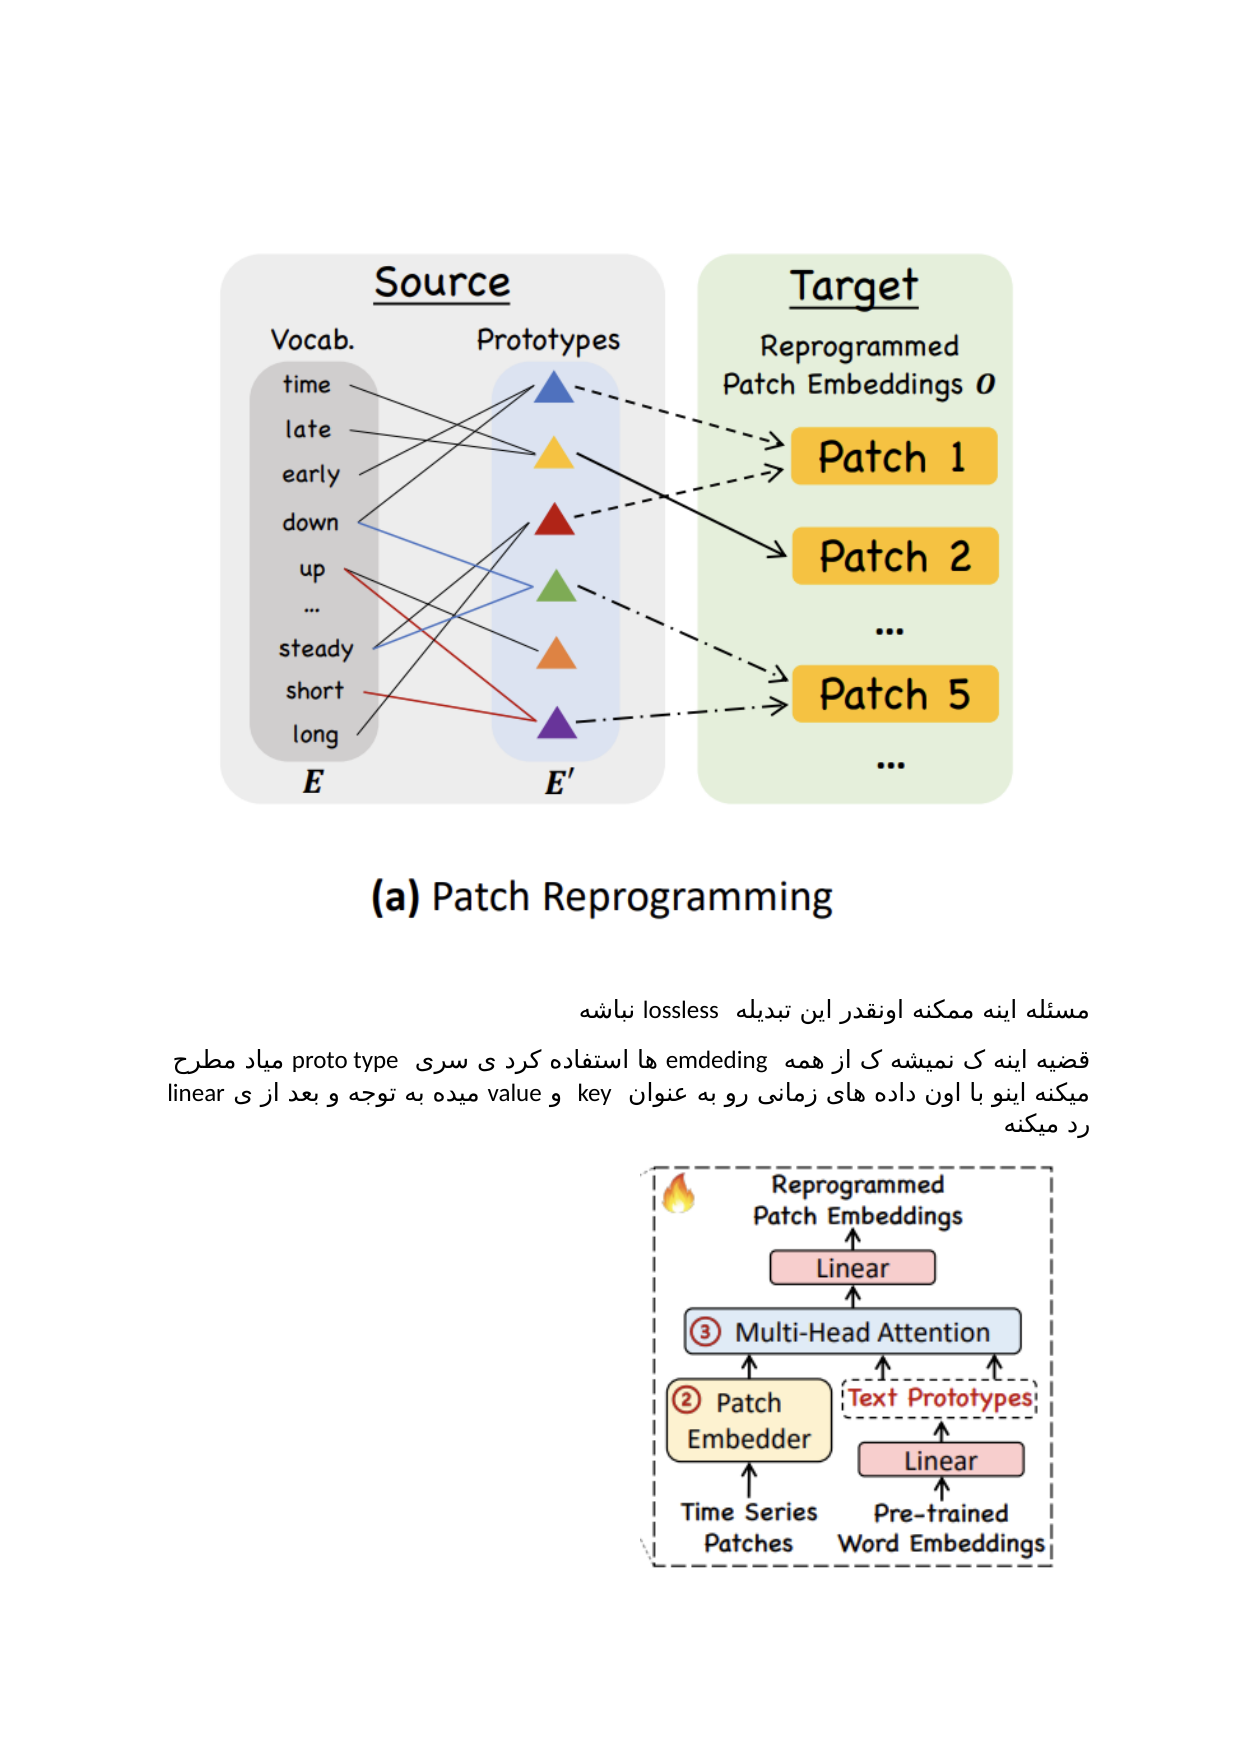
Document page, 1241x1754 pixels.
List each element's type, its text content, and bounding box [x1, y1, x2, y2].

text قضیه اینه ک نمیشه ک از همه emdeding ها استفاده کرد ی سری proto type میاد مطرح میکنه اینو با اون داده های زمانی رو به عنوان key و value میده به توجه و بعد از ی linear رد میکنه [150, 1044, 1090, 1139]
picture [150, 150, 1090, 946]
text مسئله اینه ممکنه اونقدر این تبدیله lossless نباشه [150, 994, 1090, 1025]
picture [640, 1157, 1090, 1580]
